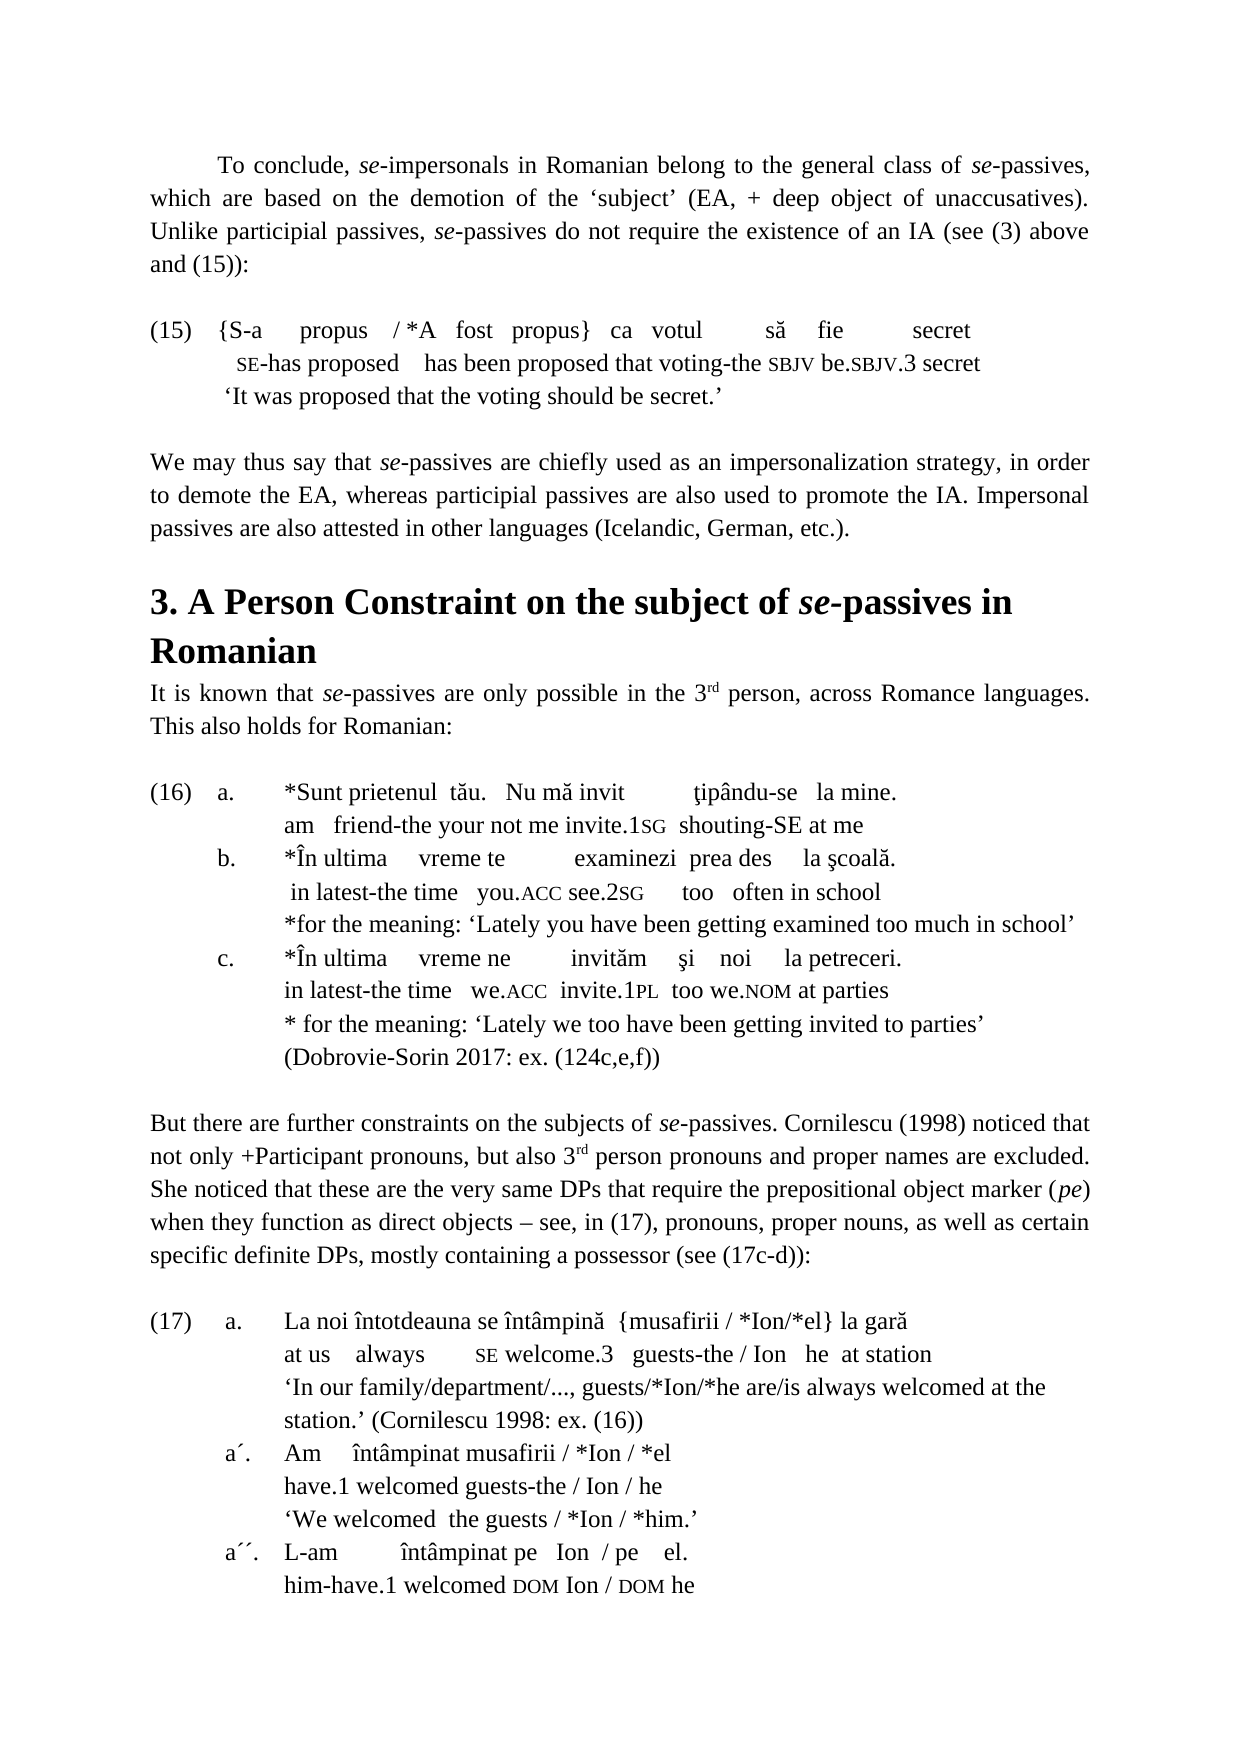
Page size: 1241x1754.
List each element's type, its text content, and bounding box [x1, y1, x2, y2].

text (15) {S-a propus / *A fost propus} ca votul să fie secret [150, 315, 1090, 344]
text am friend-the your not me invite.1sg shouting-SE at me [150, 811, 1090, 839]
text c. *În ultima vreme ne invităm şi noi la petreceri. [150, 943, 1090, 971]
text To conclude, se-impersonals in Romanian belong to the general class of se-passives, which are based on the demotion of the ‘subject’ (EA, + deep object of unaccusatives). Unlike participial passives, se-passives do not require the existence of an IA (see (3) above and (15)): [150, 150, 1090, 278]
text in latest-the time you.acc see.2sg too often in school [150, 877, 1090, 905]
text ‘It was proposed that the voting should be secret.’ [224, 381, 1090, 410]
text a´´. L-am întâmpinat pe Ion / pe el. [225, 1537, 1090, 1566]
text him-have.1 welcomed dom Ion / dom he [225, 1570, 1090, 1599]
text But there are further constraints on the subjects of se-passives. Cornilescu (1998) noticed that not only +Participant pronouns, but also 3rd person pronouns and proper names are excluded. She noticed that these are the very same DPs that require the prepositional object marker (pe) when they function as direct objects – see, in (17), pronouns, proper nouns, as well as certain specific definite DPs, mostly containing a possessor (see (17c-d)): [150, 1108, 1090, 1268]
text (Dobrovie-Sorin 2017: ex. (124c,e,f)) [150, 1042, 1090, 1070]
text have.1 welcomed guests-the / Ion / he [225, 1471, 1090, 1500]
text b. *În ultima vreme te examinezi prea des la şcoală. [150, 843, 1090, 872]
text (17) a. La noi întotdeauna se întâmpină {musafirii / *Ion/*el} la gară [150, 1306, 1090, 1334]
text 3. A Person Constraint on the subject of se-passives in Romanian [150, 579, 1090, 672]
text It is known that se-passives are only possible in the 3rd person, across Romance languages. This also holds for Romanian: [150, 678, 1090, 740]
text * for the meaning: ‘Lately we too have been getting invited to parties’ [150, 1009, 1090, 1037]
text se-has proposed has been proposed that voting-the sbjv be.sbjv.3 secret [224, 348, 1090, 377]
text (16) a. *Sunt prietenul tău. Nu mă invit ţipându-se la mine. [150, 777, 1090, 806]
text at us always se welcome.3 guests-the / Ion he at station [225, 1339, 1090, 1368]
text We may thus say that se-passives are chiefly used as an impersonalization strategy, in order to demote the EA, whereas participial passives are also used to promote the IA. Impersonal passives are also attested in other languages (Icelandic, German, etc.). [150, 447, 1090, 542]
text ‘We welcomed the guests / *Ion / *him.’ [225, 1504, 1090, 1533]
text ‘In our family/department/..., guests/*Ion/*he are/is always welcomed at the station.’ (Cornilescu 1998: ex. (16)) [284, 1372, 1090, 1434]
text a´. Am întâmpinat musafirii / *Ion / *el [225, 1438, 1090, 1467]
text in latest-the time we.acc invite.1pl too we.nom at parties [150, 976, 1090, 1004]
text *for the meaning: ‘Lately you have been getting examined too much in school’ [150, 909, 1090, 938]
